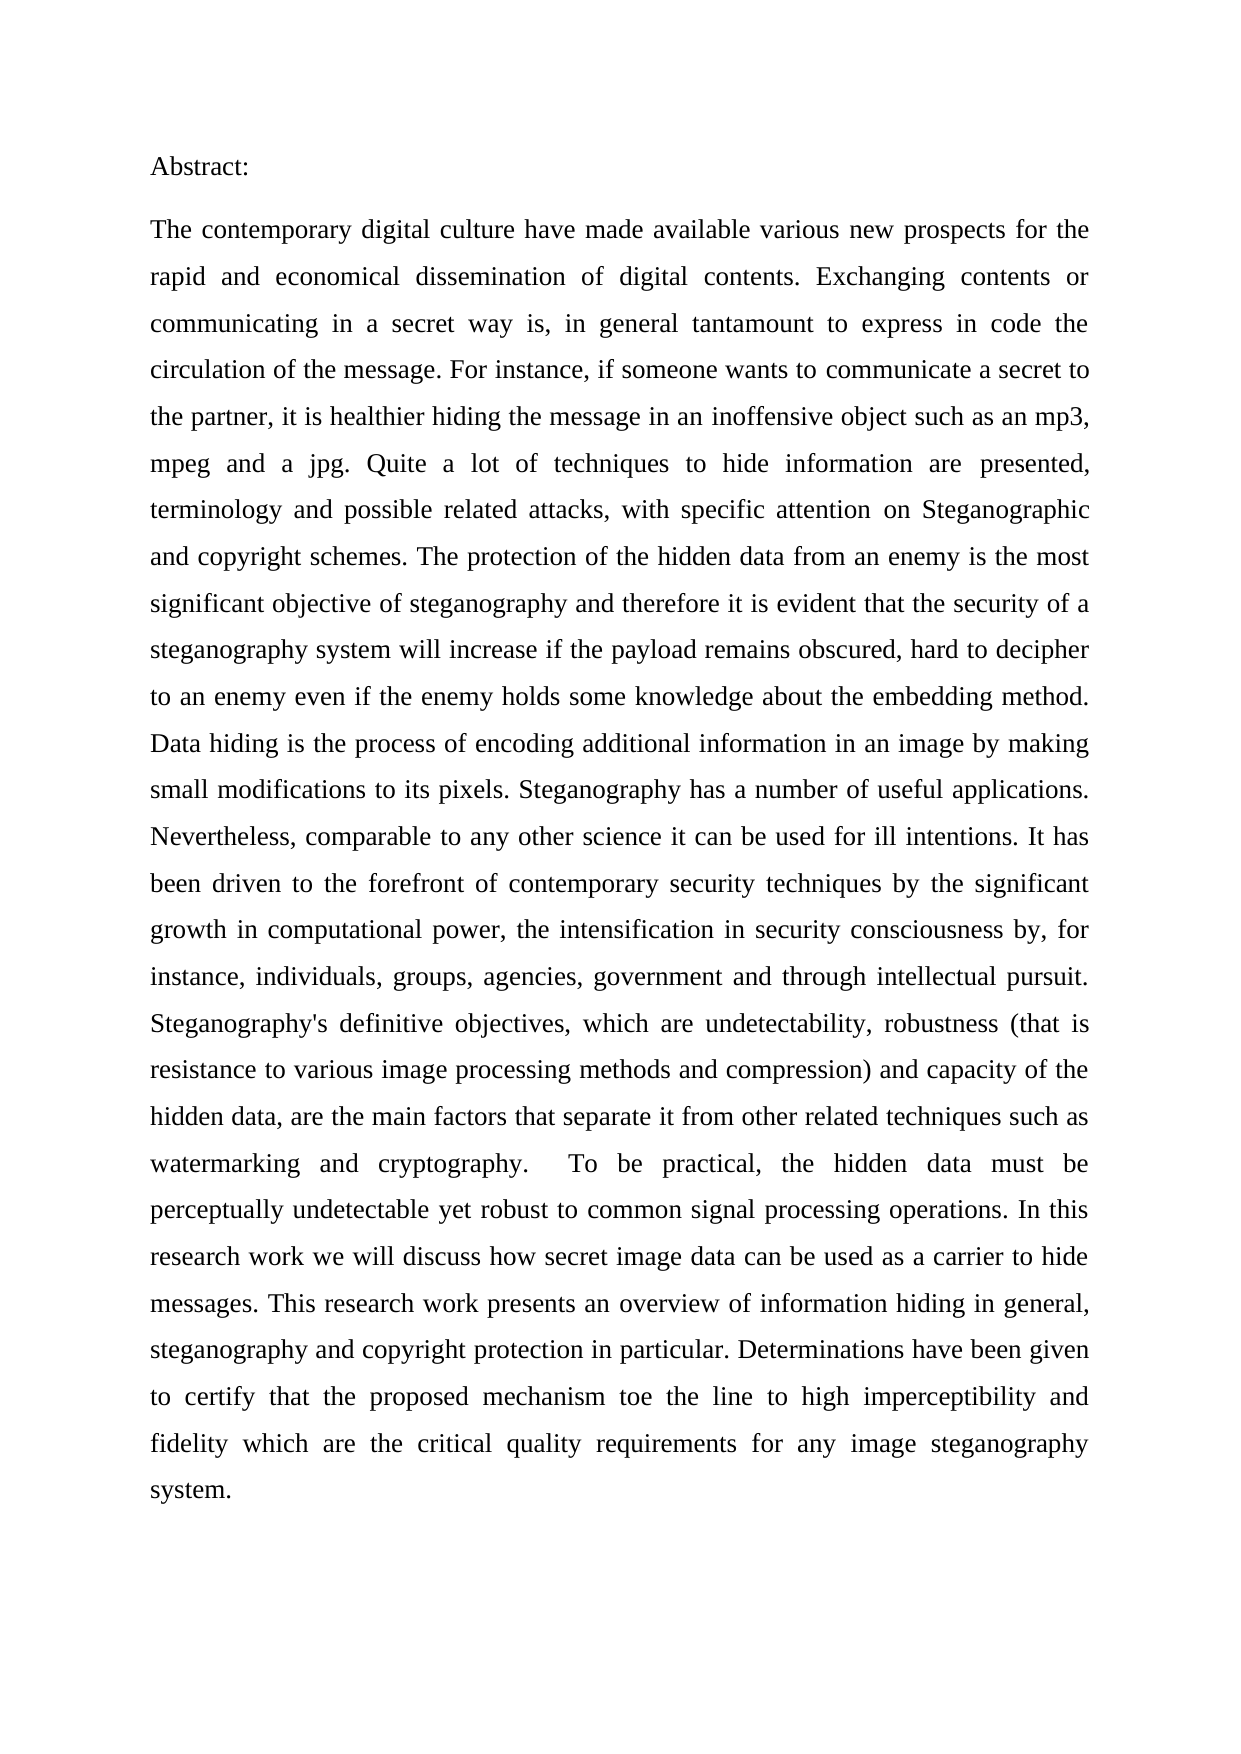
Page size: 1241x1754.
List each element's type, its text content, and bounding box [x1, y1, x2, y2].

text The contemporary digital culture have made available various new prospects for the rapid and economical dissemination of digital contents. Exchanging contents or communicating in a secret way is, in general tantamount to express in code the circulation of the message. For instance, if someone wants to communicate a secret to the partner, it is healthier hiding the message in an inoffensive object such as an mp3, mpeg and a jpg. Quite a lot of techniques to hide information are presented, terminology and possible related attacks, with specific attention on Steganographic and copyright schemes. The protection of the hidden data from an enemy is the most significant objective of steganography and therefore it is evident that the security of a steganography system will increase if the payload remains obscured, hard to decipher to an enemy even if the enemy holds some knowledge about the embedding method. Data hiding is the process of encoding additional information in an image by making small modifications to its pixels. Steganography has a number of useful applications. Nevertheless, comparable to any other science it can be used for ill intentions. It has been driven to the forefront of contemporary security techniques by the significant growth in computational power, the intensification in security consciousness by, for instance, individuals, groups, agencies, government and through intellectual pursuit. Steganography's definitive objectives, which are undetectability, robustness (that is resistance to various image processing methods and compression) and capacity of the hidden data, are the main factors that separate it from other related techniques such as watermarking and cryptography. To be practical, the hidden data must be perceptually undetectable yet robust to common signal processing operations. In this research work we will discuss how secret image data can be used as a carrier to hide messages. This research work presents an overview of information hiding in general, steganography and copyright protection in particular. Determinations have been given to certify that the proposed mechanism toe the line to high imperceptibility and fidelity which are the critical quality requirements for any image steganography system. [150, 213, 1090, 1504]
text Abstract: [150, 150, 1090, 181]
